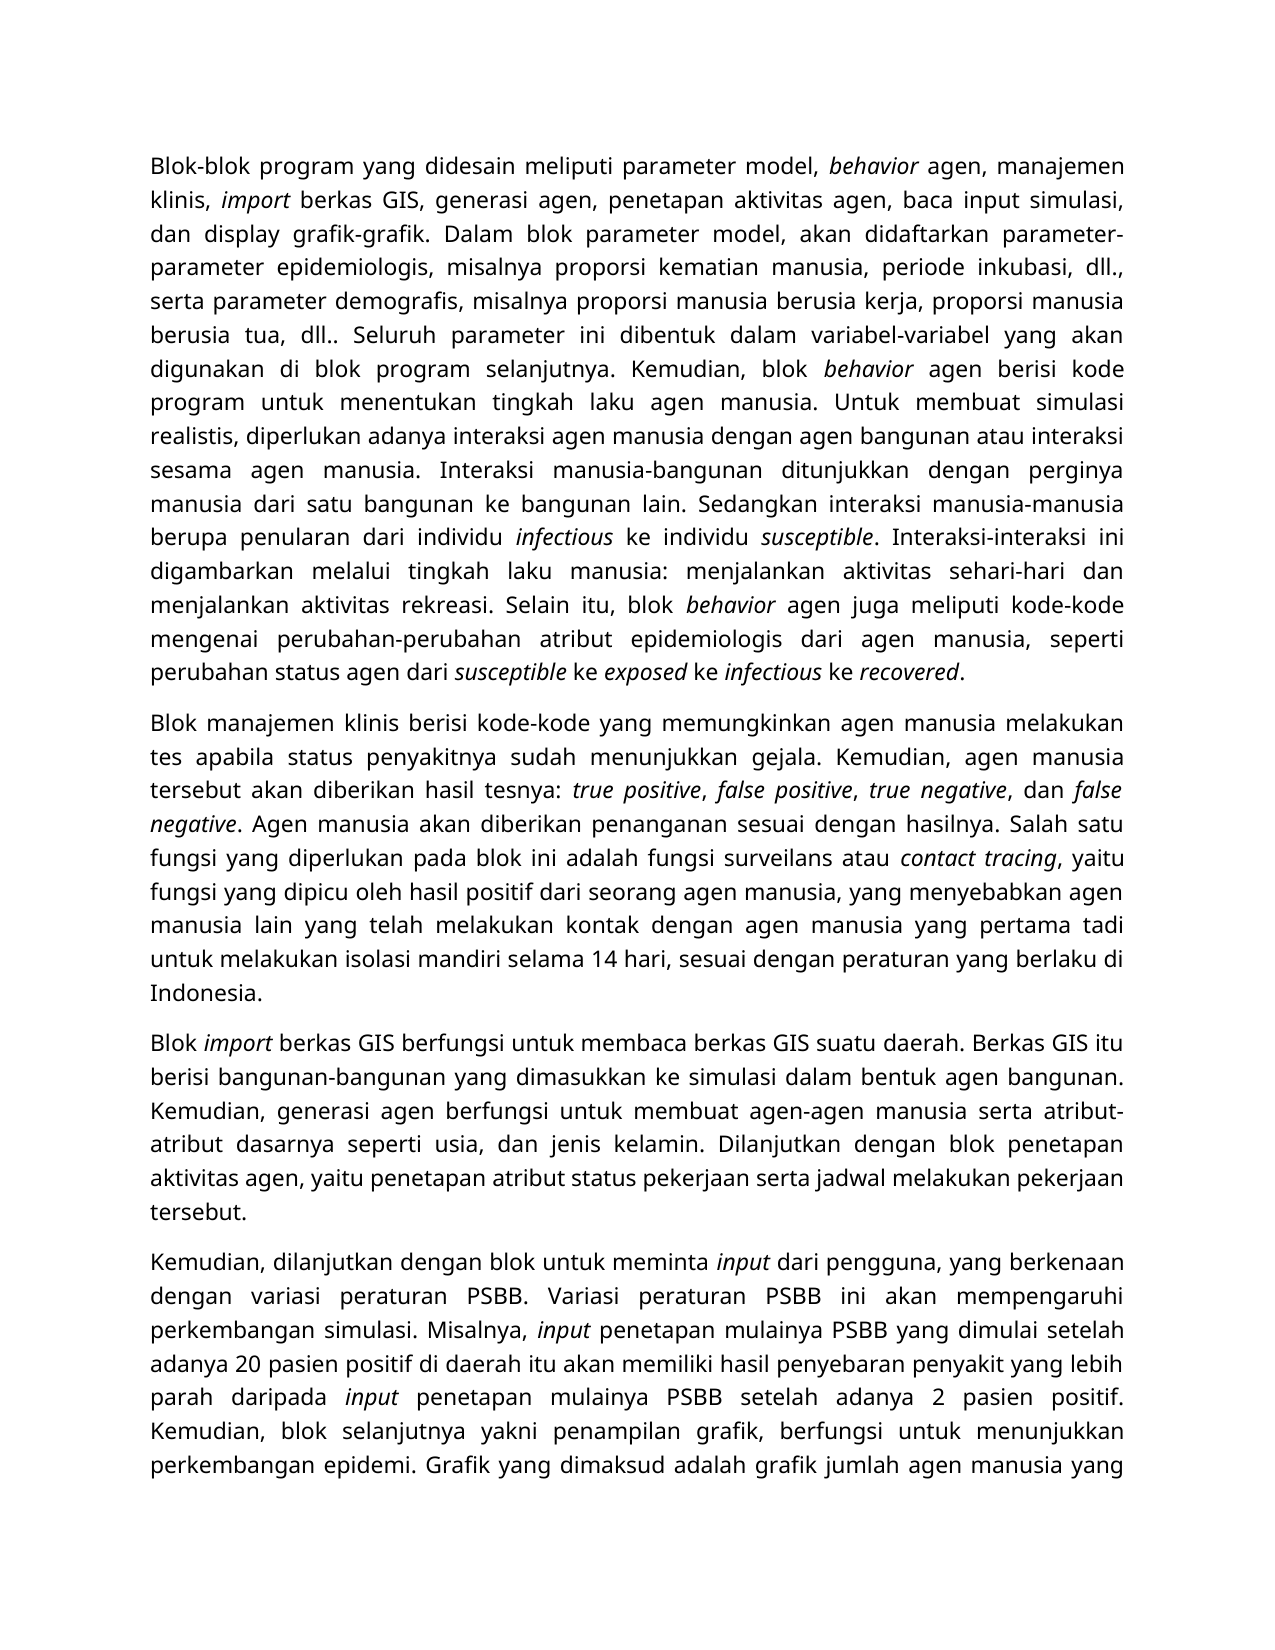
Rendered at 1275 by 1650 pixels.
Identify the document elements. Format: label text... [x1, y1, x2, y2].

text Blok-blok program yang didesain meliputi parameter model, behavior agen, manajemen klinis, import berkas GIS, generasi agen, penetapan aktivitas agen, baca input simulasi, dan display grafik-grafik. Dalam blok parameter model, akan didaftarkan parameter-parameter epidemiologis, misalnya proporsi kematian manusia, periode inkubasi, dll., serta parameter demografis, misalnya proporsi manusia berusia kerja, proporsi manusia berusia tua, dll.. Seluruh parameter ini dibentuk dalam variabel-variabel yang akan digunakan di blok program selanjutnya. Kemudian, blok behavior agen berisi kode program untuk menentukan tingkah laku agen manusia. Untuk membuat simulasi realistis, diperlukan adanya interaksi agen manusia dengan agen bangunan atau interaksi sesama agen manusia. Interaksi manusia-bangunan ditunjukkan dengan perginya manusia dari satu bangunan ke bangunan lain. Sedangkan interaksi manusia-manusia berupa penularan dari individu infectious ke individu susceptible. Interaksi-interaksi ini digambarkan melalui tingkah laku manusia: menjalankan aktivitas sehari-hari dan menjalankan aktivitas rekreasi. Selain itu, blok behavior agen juga meliputi kode-kode mengenai perubahan-perubahan atribut epidemiologis dari agen manusia, seperti perubahan status agen dari susceptible ke exposed ke infectious ke recovered. [150, 150, 1125, 687]
text Blok manajemen klinis berisi kode-kode yang memungkinkan agen manusia melakukan tes apabila status penyakitnya sudah menunjukkan gejala. Kemudian, agen manusia tersebut akan diberikan hasil tesnya: true positive, false positive, true negative, dan false negative. Agen manusia akan diberikan penanganan sesuai dengan hasilnya. Salah satu fungsi yang diperlukan pada blok ini adalah fungsi surveilans atau contact tracing, yaitu fungsi yang dipicu oleh hasil positif dari seorang agen manusia, yang menyebabkan agen manusia lain yang telah melakukan kontak dengan agen manusia yang pertama tadi untuk melakukan isolasi mandiri selama 14 hari, sesuai dengan peraturan yang berlaku di Indonesia. [150, 707, 1125, 1008]
text Blok import berkas GIS berfungsi untuk membaca berkas GIS suatu daerah. Berkas GIS itu berisi bangunan-bangunan yang dimasukkan ke simulasi dalam bentuk agen bangunan. Kemudian, generasi agen berfungsi untuk membuat agen-agen manusia serta atribut-atribut dasarnya seperti usia, dan jenis kelamin. Dilanjutkan dengan blok penetapan aktivitas agen, yaitu penetapan atribut status pekerjaan serta jadwal melakukan pekerjaan tersebut. [150, 1027, 1125, 1227]
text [150, 1246, 1125, 1480]
